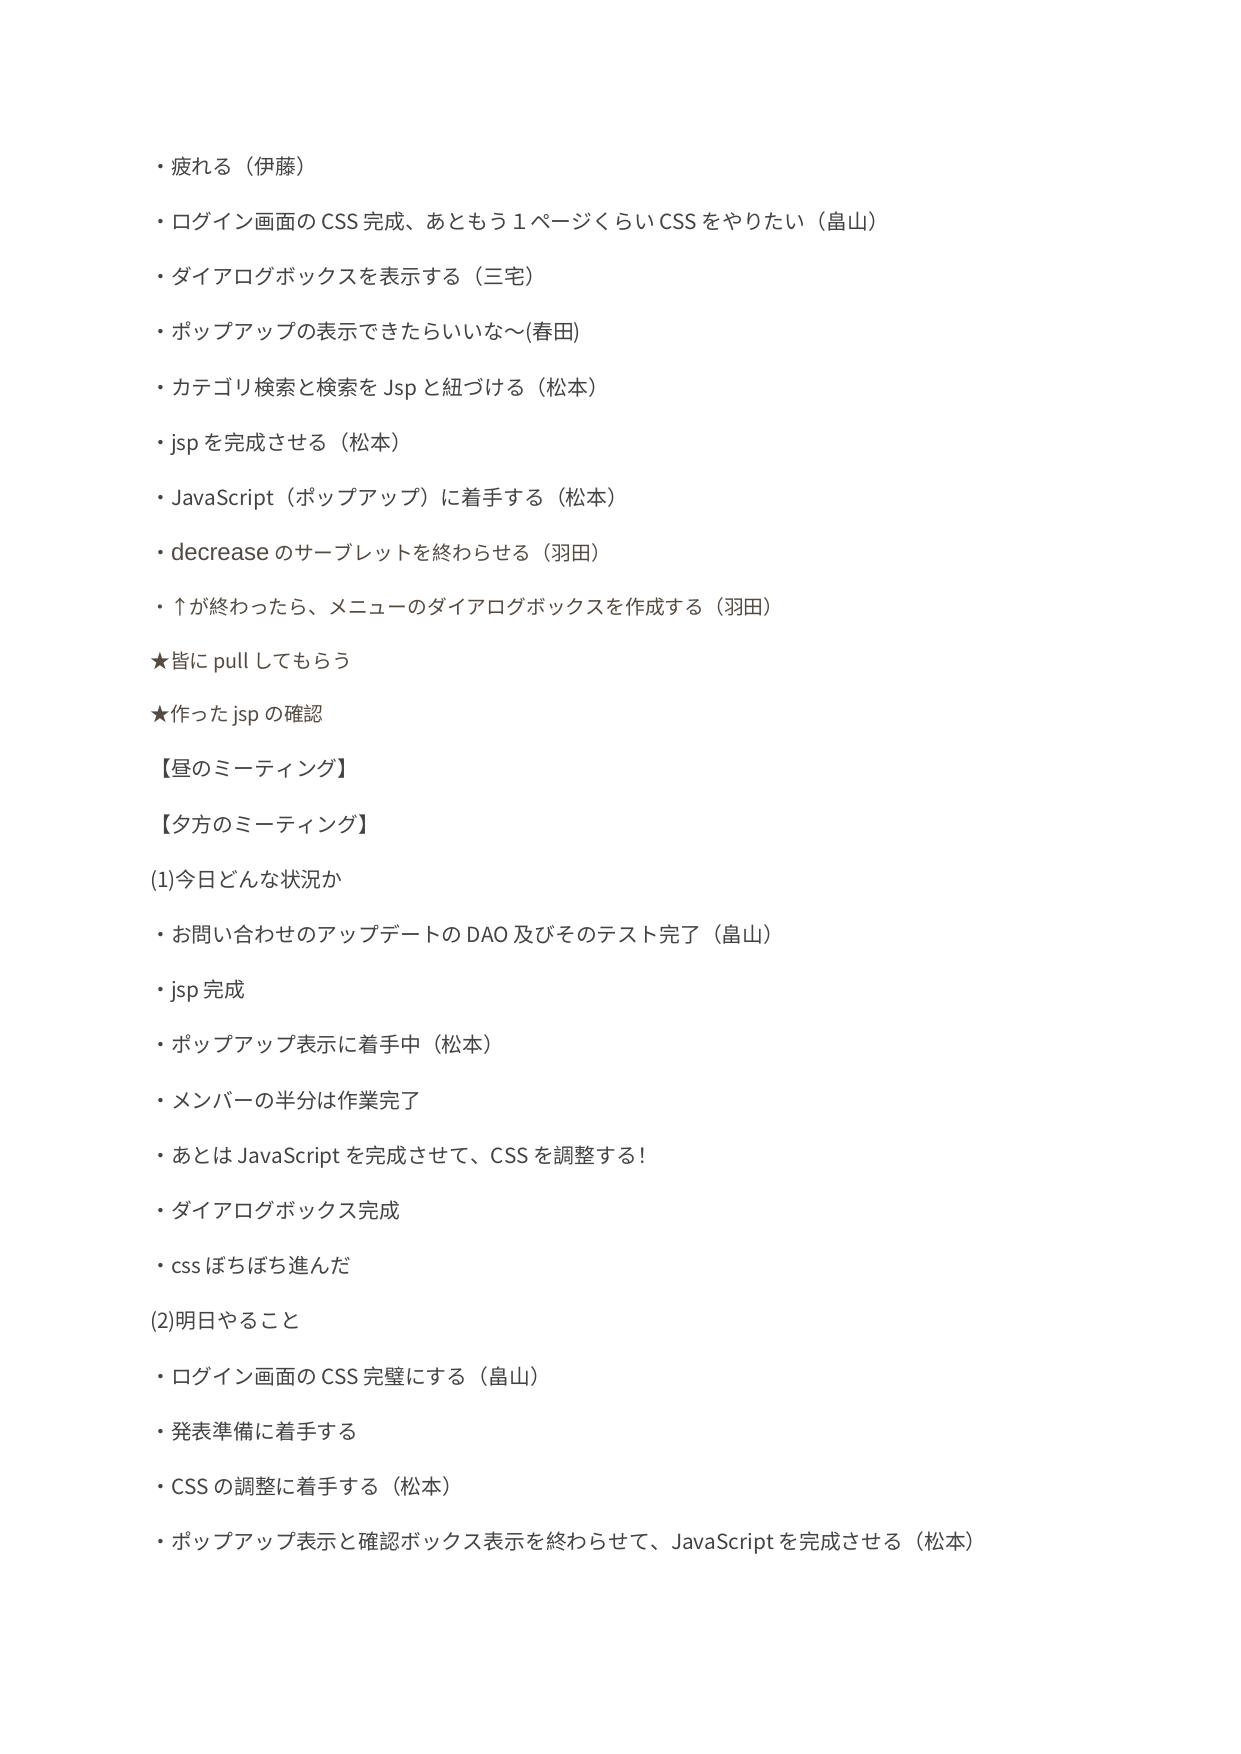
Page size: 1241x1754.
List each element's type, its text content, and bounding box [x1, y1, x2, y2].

text (2)明日やること [150, 1305, 1090, 1335]
text ・ダイアログボックスを表示する（三宅） [150, 260, 1090, 291]
text ・ポップアップ表示に着手中（松本） [150, 1029, 1090, 1059]
text ・ポップアップの表示できたらいいな～(春田) [150, 316, 1090, 346]
text ・cssぼちぼち進んだ [150, 1249, 1090, 1280]
text 【昼のミーティング】 [150, 753, 1090, 783]
text ・jspを完成させる（松本） [150, 426, 1090, 456]
text ・decreaseのサーブレットを終わらせる（羽田） [150, 536, 1090, 567]
text ・↑が終わったら、メニューのダイアログボックスを作成する（羽田） [150, 592, 1090, 620]
text ・CSSの調整に着手する（松本） [150, 1470, 1090, 1501]
text ・ポップアップ表示と確認ボックス表示を終わらせて、JavaScriptを完成させる（松本） [150, 1526, 1090, 1556]
text ・jsp完成 [150, 973, 1090, 1004]
text (1)今日どんな状況か [150, 863, 1090, 893]
text ・発表準備に着手する [150, 1415, 1090, 1445]
text ・JavaScript（ポップアップ）に着手する（松本） [150, 481, 1090, 511]
text ・疲れる（伊藤） [150, 150, 1090, 180]
text ・お問い合わせのアップデートのDAO及びそのテスト完了（畠山） [150, 918, 1090, 948]
text ・ログイン画面のCSS完成、あともう１ページくらいCSSをやりたい（畠山） [150, 205, 1090, 235]
text ★作ったjspの確認 [150, 699, 1090, 728]
text ・メンバーの半分は作業完了 [150, 1084, 1090, 1114]
text ・あとはJavaScriptを完成させて、CSSを調整する！ [150, 1139, 1090, 1169]
text 【夕方のミーティング】 [150, 808, 1090, 838]
text ★皆にpullしてもらう [150, 645, 1090, 674]
text ・ログイン画面のCSS完璧にする（畠山） [150, 1360, 1090, 1390]
text ・ダイアログボックス完成 [150, 1194, 1090, 1224]
text ・カテゴリ検索と検索をJspと紐づける（松本） [150, 371, 1090, 401]
